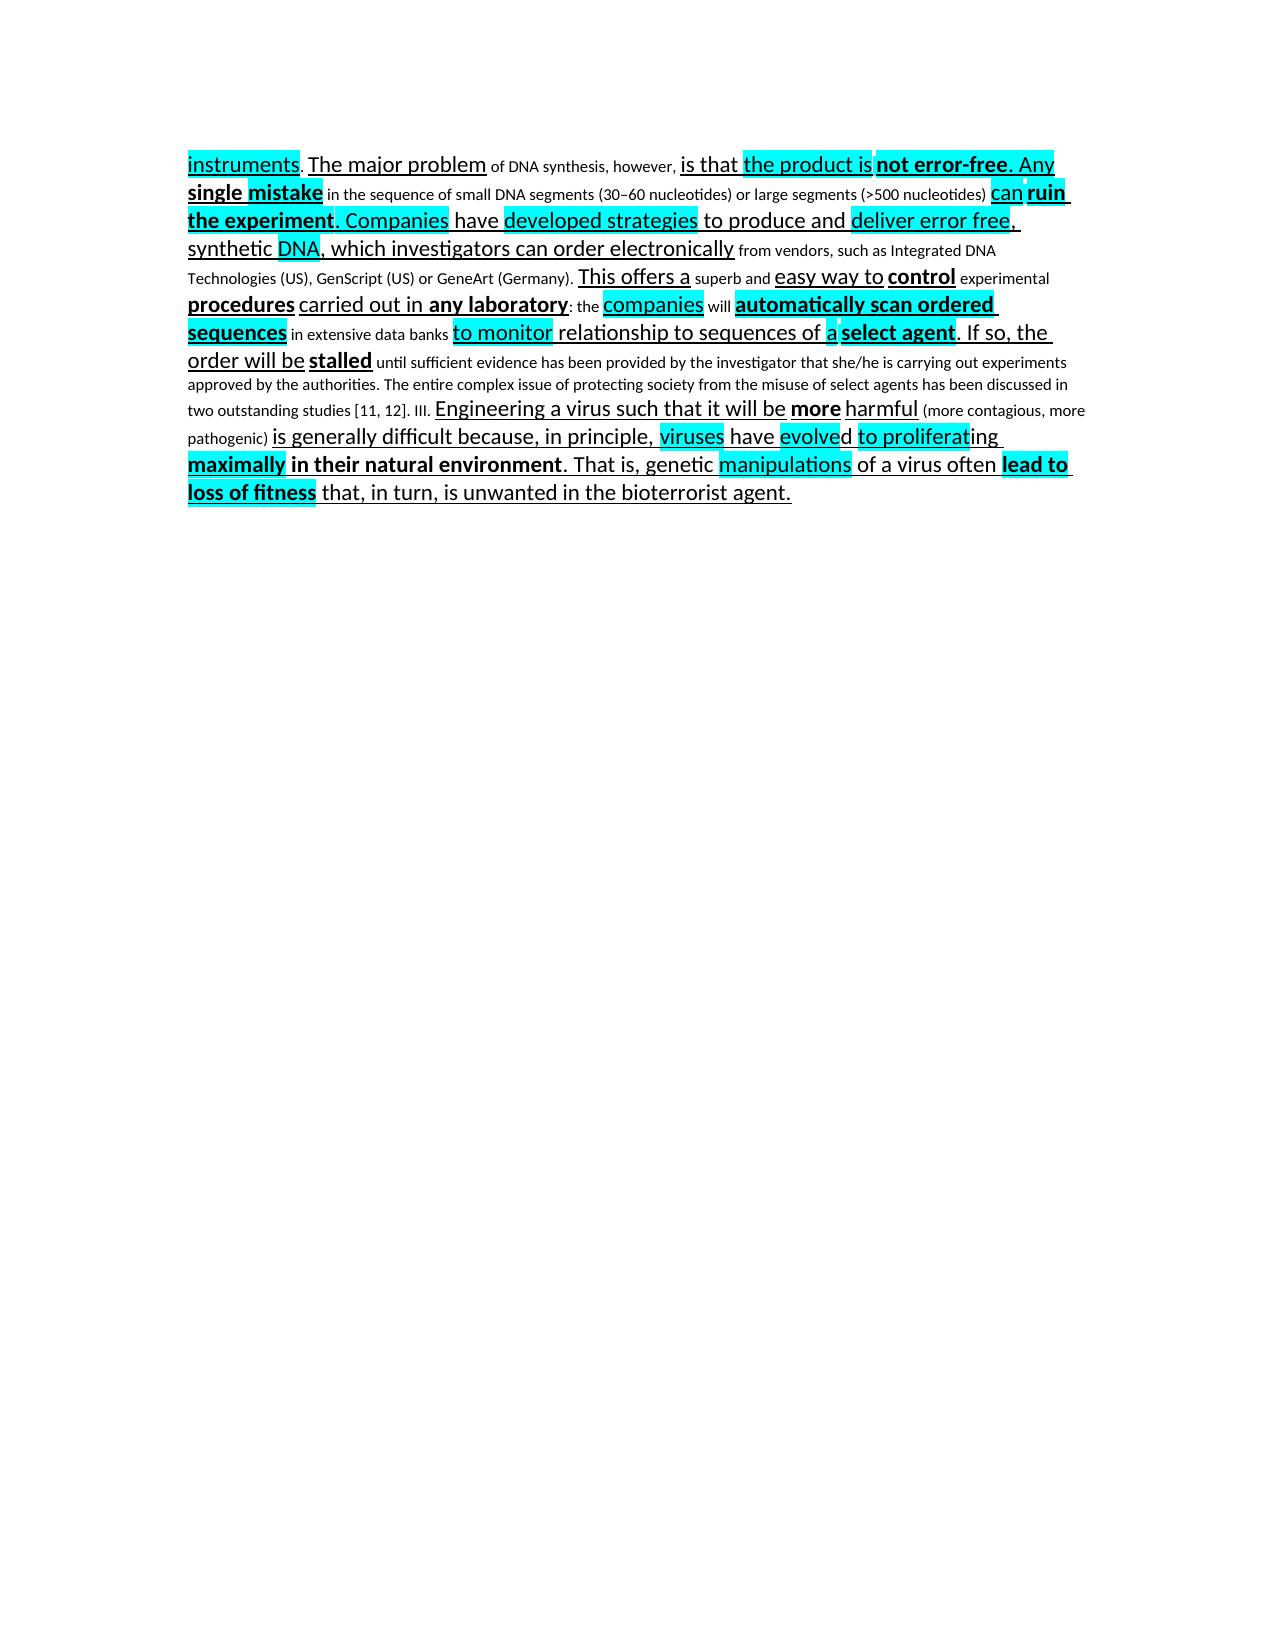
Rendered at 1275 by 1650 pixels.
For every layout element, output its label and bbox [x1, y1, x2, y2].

text [187, 150, 1087, 507]
